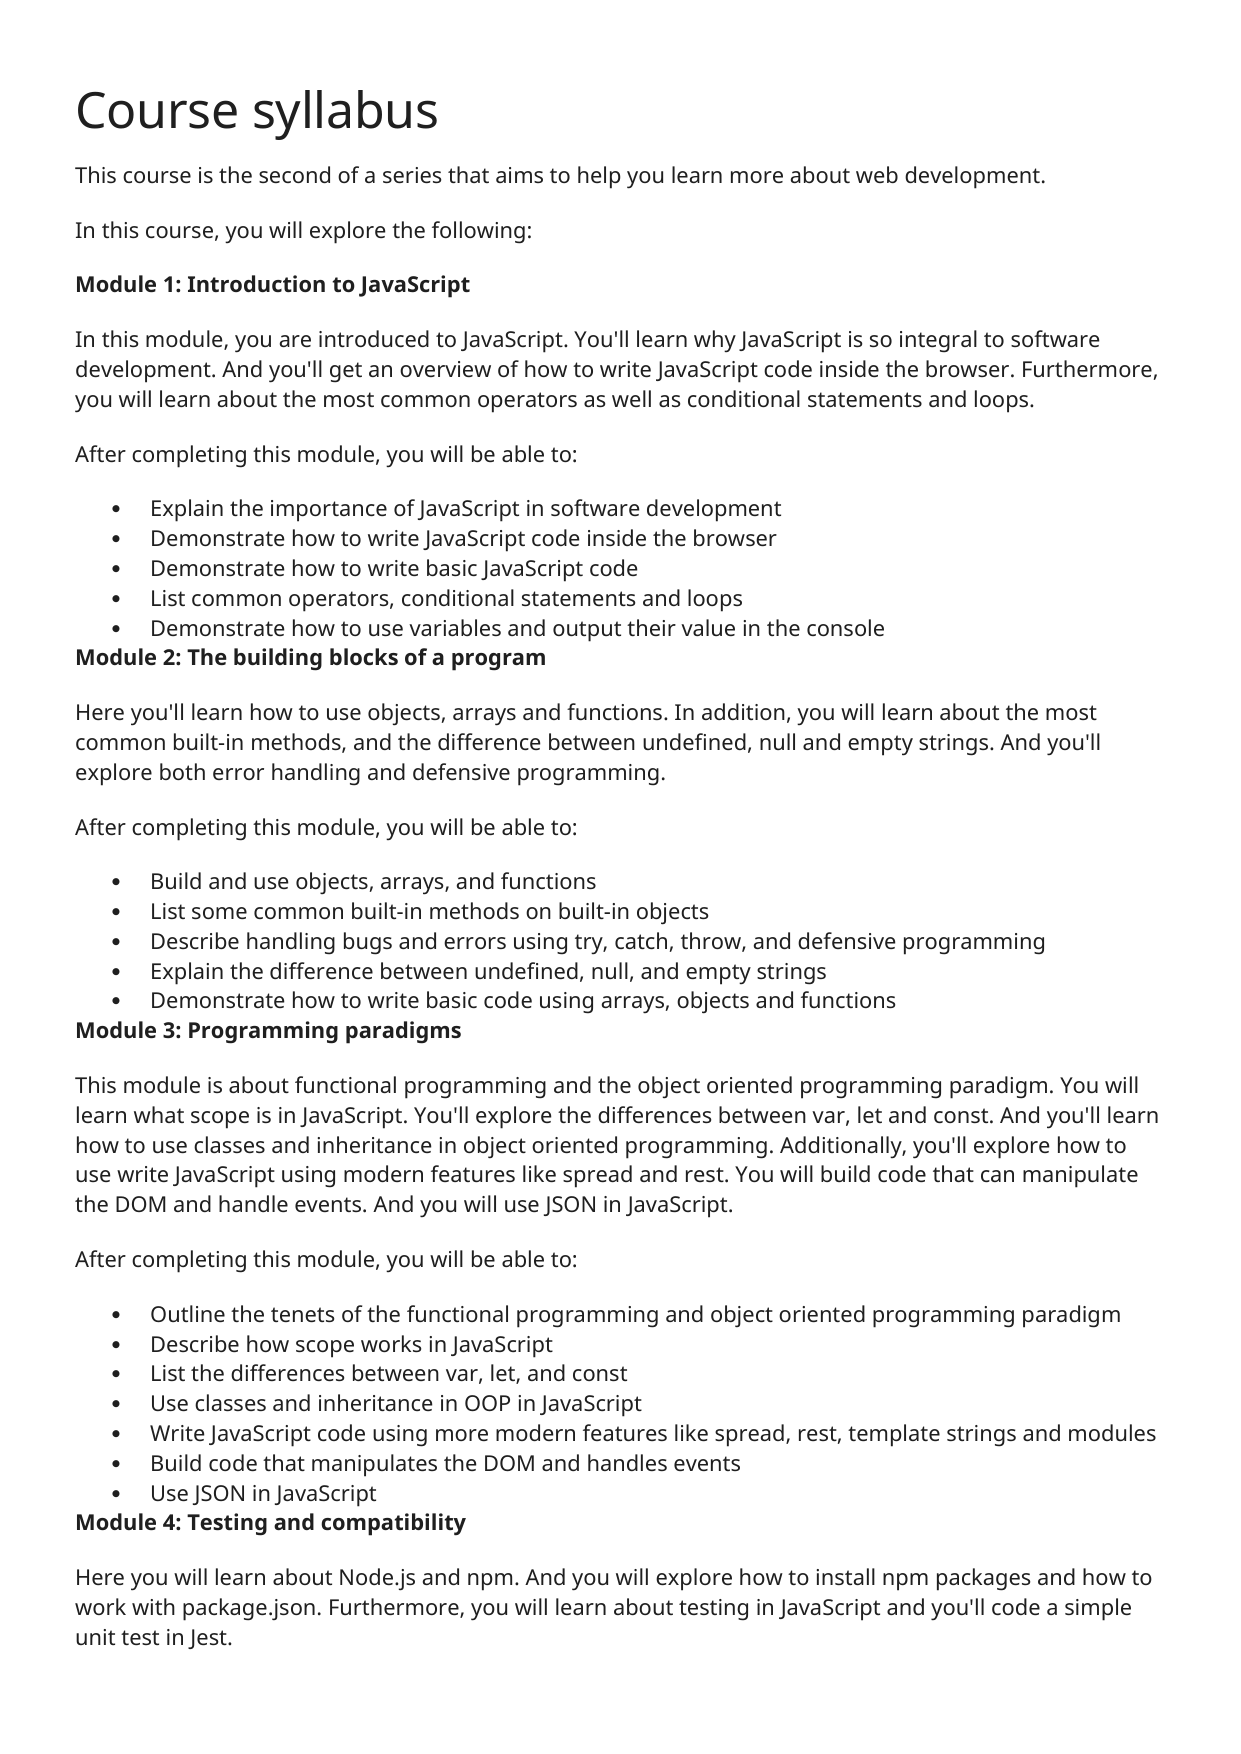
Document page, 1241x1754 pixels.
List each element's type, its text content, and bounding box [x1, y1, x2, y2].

text Here you will learn about Node.js and npm. And you will explore how to install npm packages and how to work with package.json. Furthermore, you will learn about testing in JavaScript and you'll code a simple unit test in Jest. [75, 1562, 1165, 1651]
text After completing this module, you will be able to: [75, 1244, 1165, 1274]
list Demonstrate how to use variables and output their value in the console [112, 612, 1165, 642]
text Module 2: The building blocks of a program [75, 642, 1165, 672]
list Demonstrate how to write basic JavaScript code [112, 553, 1165, 583]
text Here you'll learn how to use objects, arrays and functions. In addition, you will learn about the most common built-in methods, and the difference between undefined, null and empty strings. And you'll explore both error handling and defensive programming. [75, 697, 1165, 786]
list Demonstrate how to write JavaScript code inside the browser [112, 523, 1165, 553]
text Module 1: Introduction to JavaScript [75, 269, 1165, 299]
text Module 3: Programming paradigms [75, 1015, 1165, 1045]
list Build and use objects, arrays, and functions [112, 866, 1165, 896]
list Write JavaScript code using more modern features like spread, rest, template strings and modules [112, 1418, 1165, 1448]
list Describe how scope works in JavaScript [112, 1328, 1165, 1358]
list Outline the tenets of the functional programming and object oriented programming paradigm [112, 1299, 1165, 1328]
text After completing this module, you will be able to: [75, 438, 1165, 468]
text This course is the second of a series that aims to help you learn more about web development. [75, 160, 1165, 189]
text This module is about functional programming and the object oriented programming paradigm. You will learn what scope is in JavaScript. You'll explore the differences between var, let and const. And you'll learn how to use classes and inheritance in object oriented programming. Additionally, you'll explore how to use write JavaScript using modern features like spread and rest. You will build code that can manipulate the DOM and handle events. And you will use JSON in JavaScript. [75, 1070, 1165, 1219]
text In this module, you are introduced to JavaScript. You'll learn why JavaScript is so integral to software development. And you'll get an overview of how to write JavaScript code inside the browser. Furthermore, you will learn about the most common operators as well as conditional statements and loops. [75, 324, 1165, 413]
list Use classes and inheritance in OOP in JavaScript [112, 1388, 1165, 1418]
list Describe handling bugs and errors using try, catch, throw, and defensive programming [112, 926, 1165, 956]
list Use JSON in JavaScript [112, 1477, 1165, 1507]
list Build code that manipulates the DOM and handles events [112, 1448, 1165, 1477]
list Explain the difference between undefined, null, and empty strings [112, 956, 1165, 985]
list Demonstrate how to write basic code using arrays, objects and functions [112, 985, 1165, 1015]
list Explain the importance of JavaScript in software development [112, 493, 1165, 523]
text Module 4: Testing and compatibility [75, 1507, 1165, 1537]
text After completing this module, you will be able to: [75, 811, 1165, 841]
text Course syllabus [75, 75, 1165, 143]
list List the differences between var, let, and const [112, 1358, 1165, 1388]
list List common operators, conditional statements and loops [112, 583, 1165, 612]
list List some common built-in methods on built-in objects [112, 896, 1165, 926]
text In this course, you will explore the following: [75, 214, 1165, 244]
